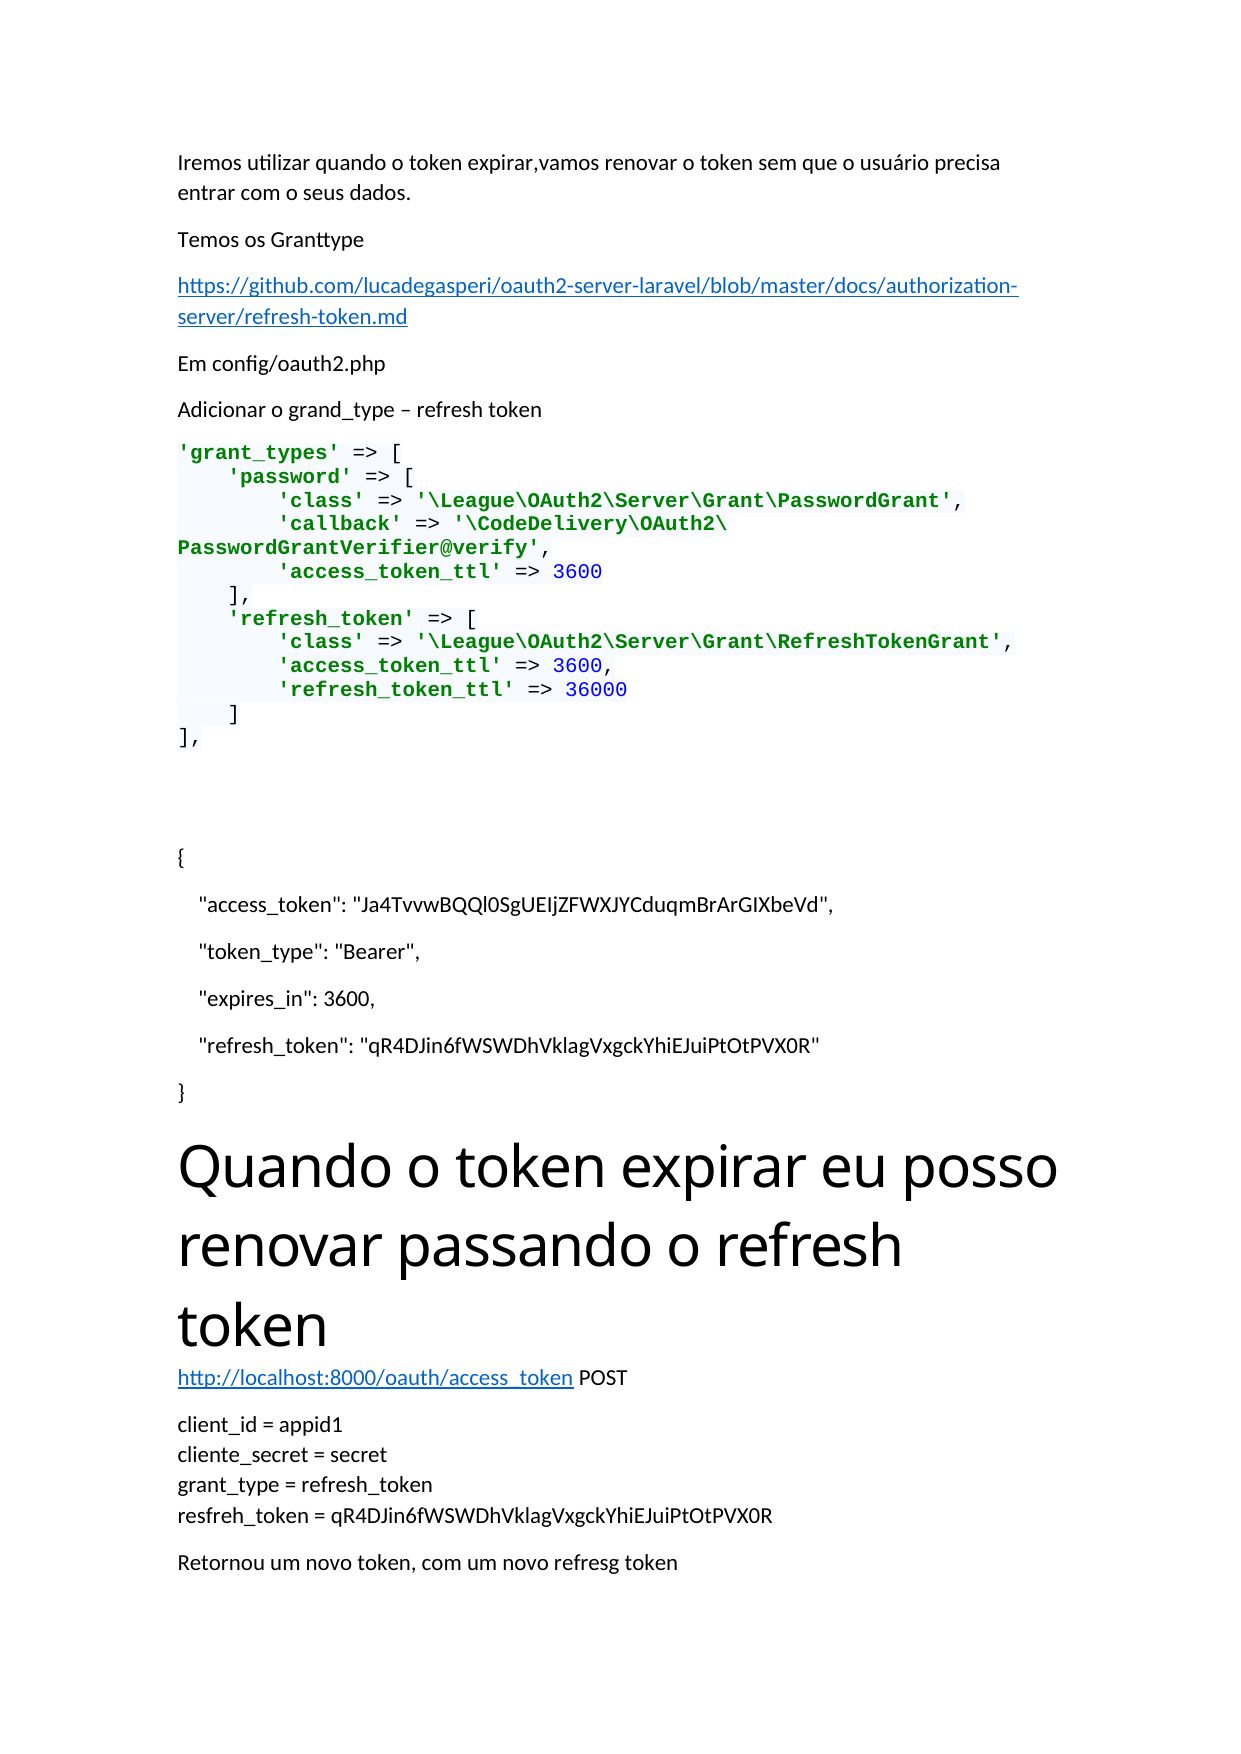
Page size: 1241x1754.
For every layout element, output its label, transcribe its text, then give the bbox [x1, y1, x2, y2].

text { [177, 843, 1063, 872]
text 'grant_types' => [ 'password' => [ 'class' => '\League\OAuth2\Server\Grant\PasswordGrant', 'callback' => '\CodeDelivery\OAuth2\PasswordGrantVerifier@verify', 'access_token_ttl' => 3600 ], 'refresh_token' => [ 'class' => '\League\OAuth2\Server\Grant\RefreshTokenGrant', 'access_token_ttl' => 3600, 'refresh_token_ttl' => 36000 ] ], [177, 442, 1063, 750]
text Adicionar o grand_type – refresh token [177, 396, 1063, 423]
text Temos os Granttype [177, 225, 1063, 253]
text "refresh_token": "qR4DJin6fWSWDhVklagVxgckYhiEJuiPtOtPVX0R" [177, 1031, 1063, 1059]
text Retornou um novo token, com um novo refresg token [177, 1548, 1063, 1576]
text https://github.com/lucadegasperi/oauth2-server-laravel/blob/master/docs/authorization-server/refresh-token.md [177, 272, 1063, 330]
text } [177, 1078, 1063, 1106]
text http://localhost:8000/oauth/access_token POST [177, 1363, 1063, 1391]
text Em config/oauth2.php [177, 349, 1063, 377]
title Quando o token expirar eu posso renovar passando o refresh token [177, 1125, 1063, 1363]
text "token_type": "Bearer", [177, 937, 1063, 965]
text "access_token": "Ja4TvvwBQQl0SgUEIjZFWXJYCduqmBrArGIXbeVd", [177, 890, 1063, 918]
text "expires_in": 3600, [177, 984, 1063, 1012]
text Iremos utilizar quando o token expirar,vamos renovar o token sem que o usuário precisa entrar com o seus dados. [177, 148, 1063, 206]
text client_id = appid1 cliente_secret = secret grant_type = refresh_token resfreh_token = qR4DJin6fWSWDhVklagVxgckYhiEJuiPtOtPVX0R [177, 1410, 1063, 1529]
